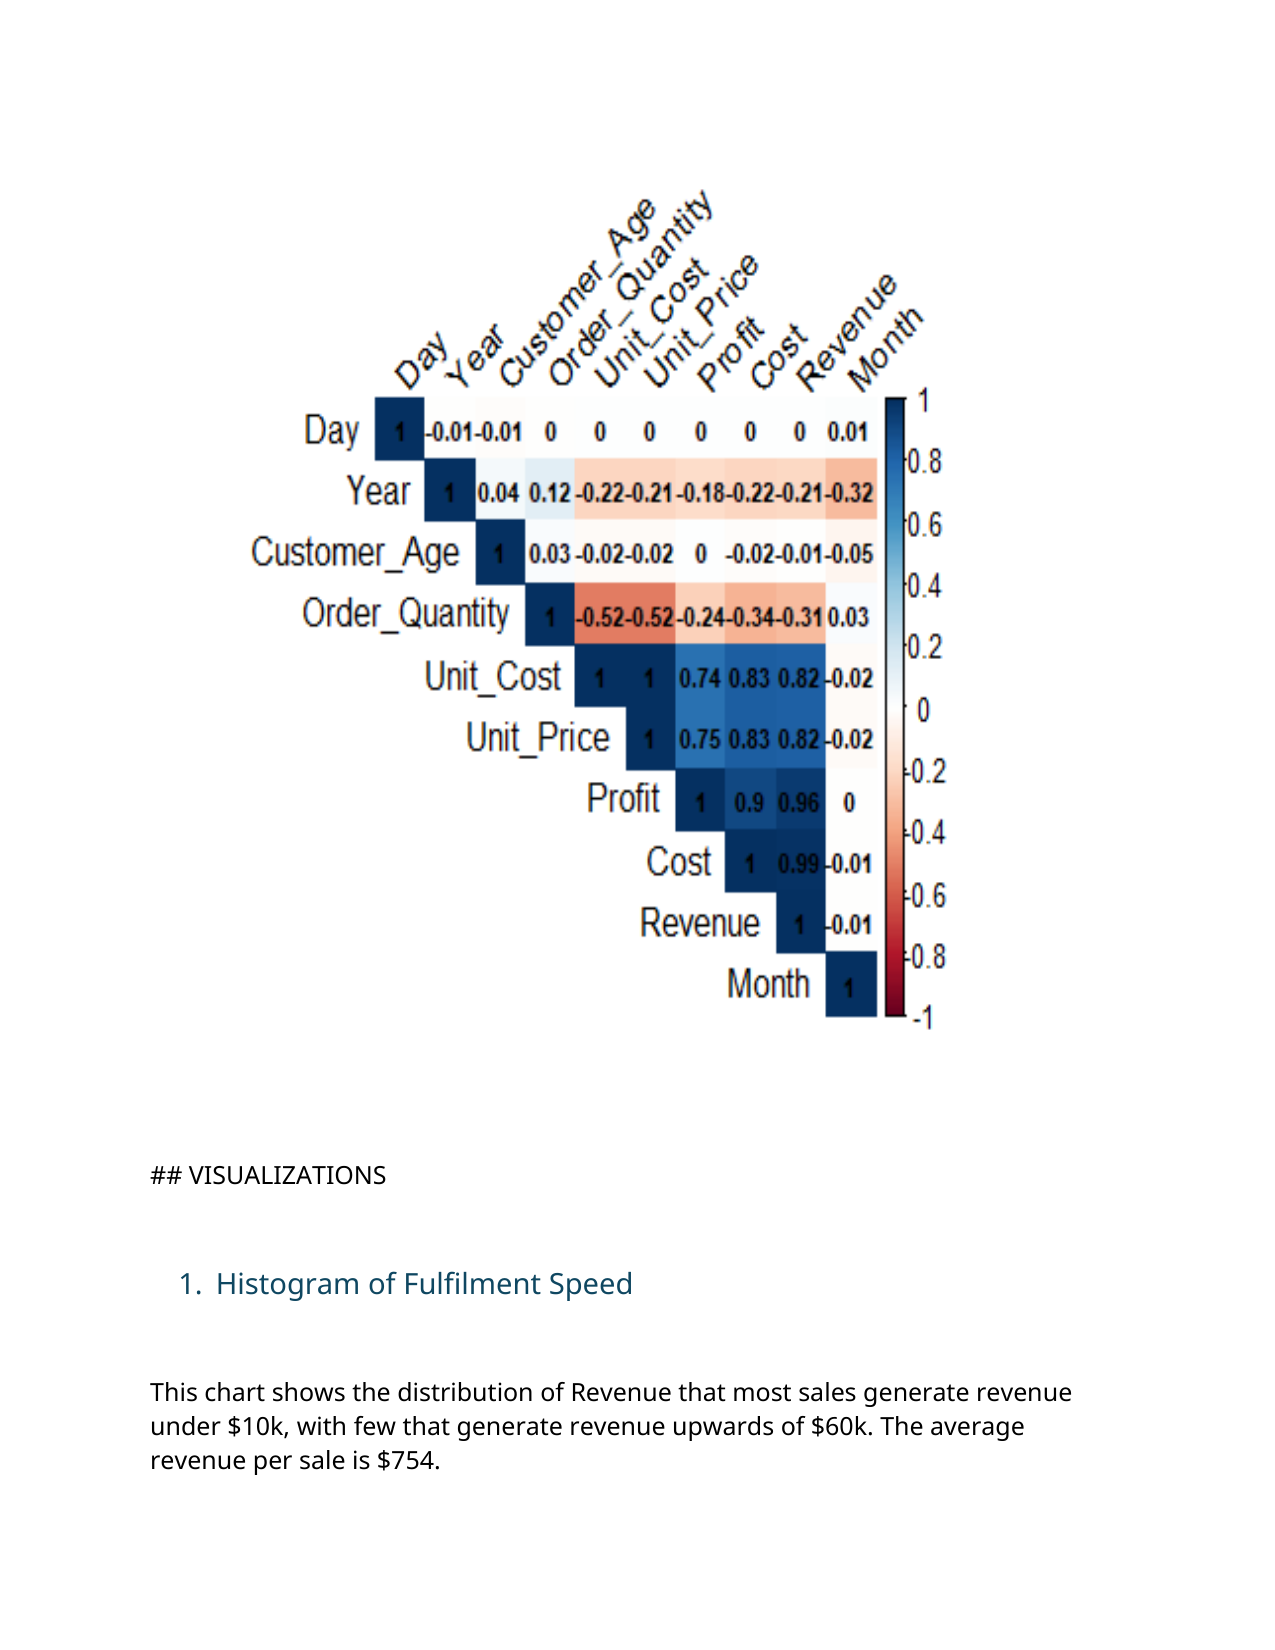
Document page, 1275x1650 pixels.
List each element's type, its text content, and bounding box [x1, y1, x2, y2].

picture [150, 150, 1099, 1086]
text This chart shows the distribution of Revenue that most sales generate revenue under $10k, with few that generate revenue upwards of $60k. The average revenue per sale is $754. [150, 1374, 1125, 1477]
text ## VISUALIZATIONS [150, 1157, 1125, 1192]
subtitle Histogram of Fulfilment Speed [178, 1263, 1125, 1303]
